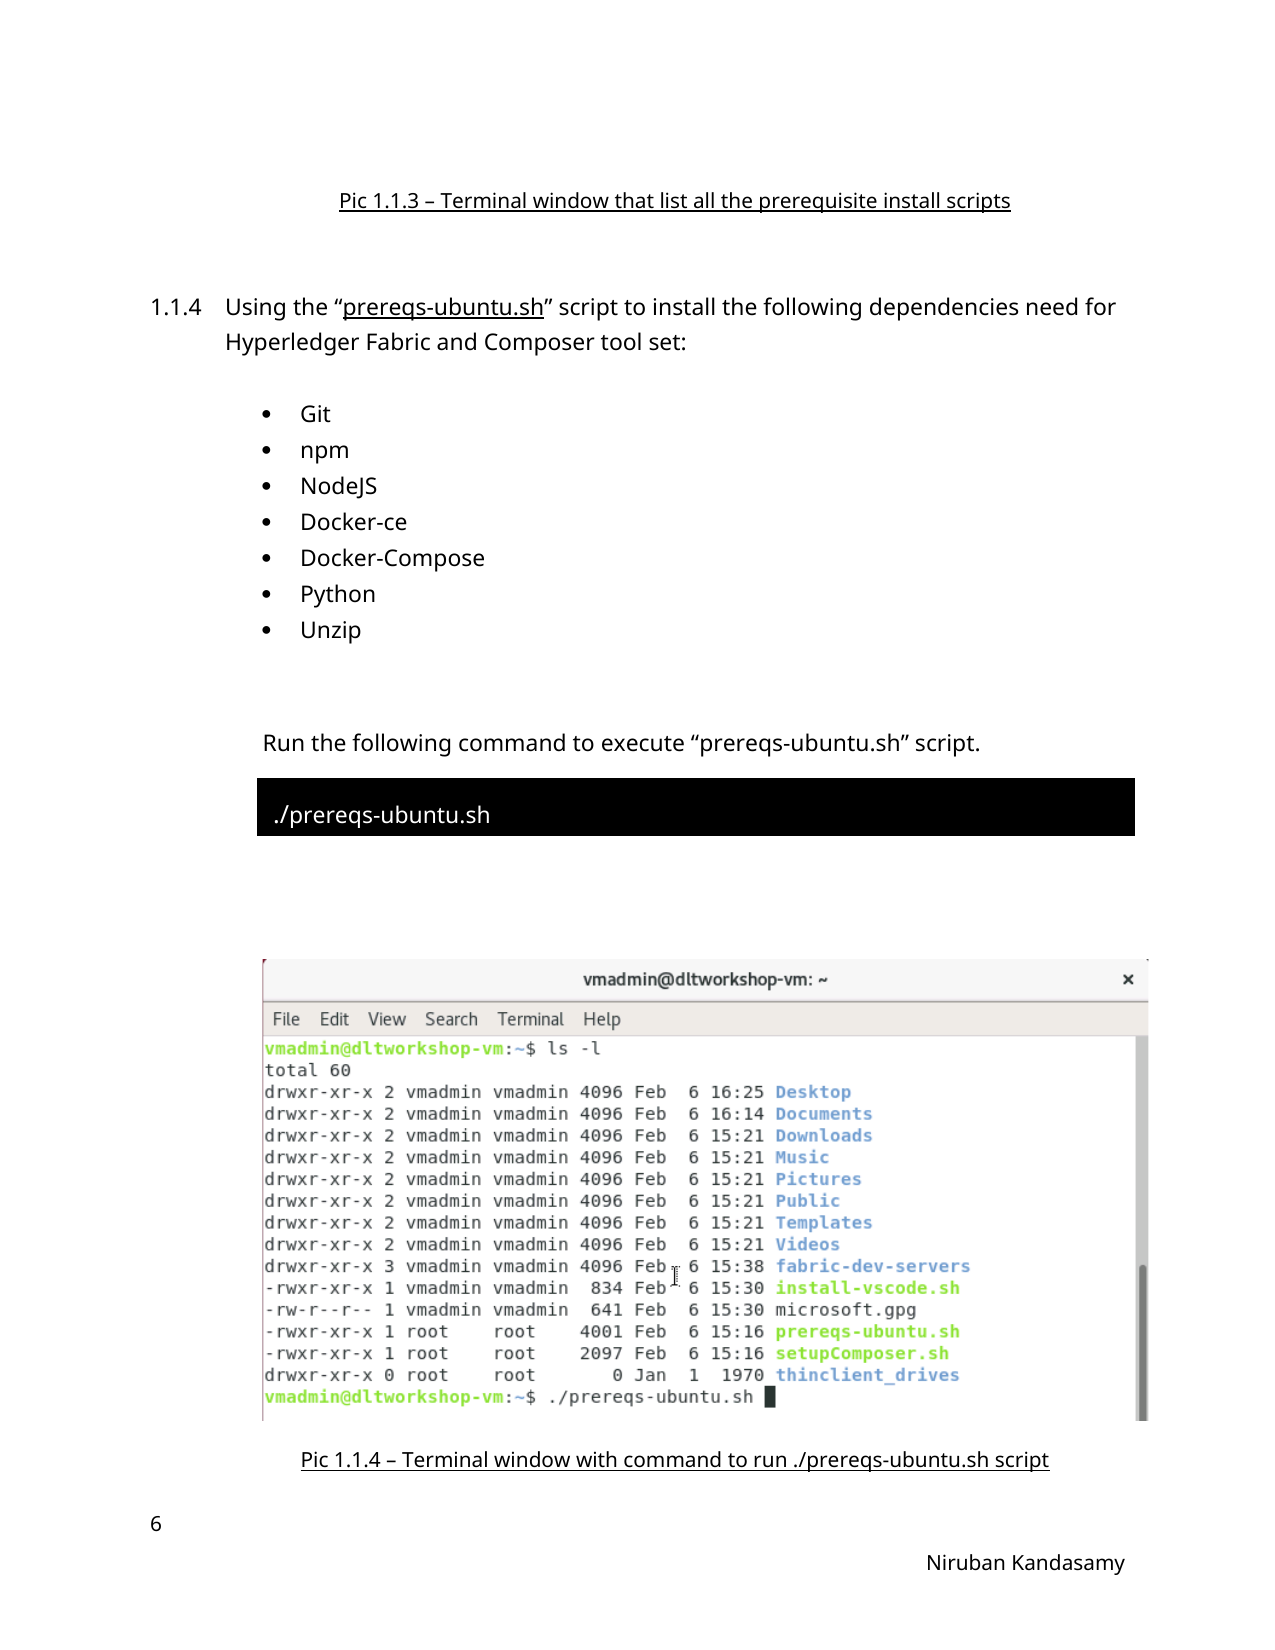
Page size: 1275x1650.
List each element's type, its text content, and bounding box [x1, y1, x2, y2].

list Git [262, 398, 1125, 429]
list npm [262, 434, 1125, 465]
list Pic 1.1.4 – Terminal window with command to run ./prereqs-ubuntu.sh script [225, 1446, 1125, 1474]
picture [262, 959, 1149, 1421]
list Python [262, 578, 1125, 609]
list Pic 1.1.3 – Terminal window that list all the prerequisite install scripts [225, 186, 1125, 214]
text Run the following command to execute “prereqs-ubuntu.sh” script. [262, 727, 1125, 759]
list Docker-Compose [262, 542, 1125, 573]
list Using the “prereqs-ubuntu.sh” script to install the following dependencies need for Hyperledger Fabric and Composer tool set: [150, 290, 1125, 358]
list NodeJS [262, 470, 1125, 501]
list Unzip [262, 614, 1125, 645]
list Docker-ce [262, 506, 1125, 537]
